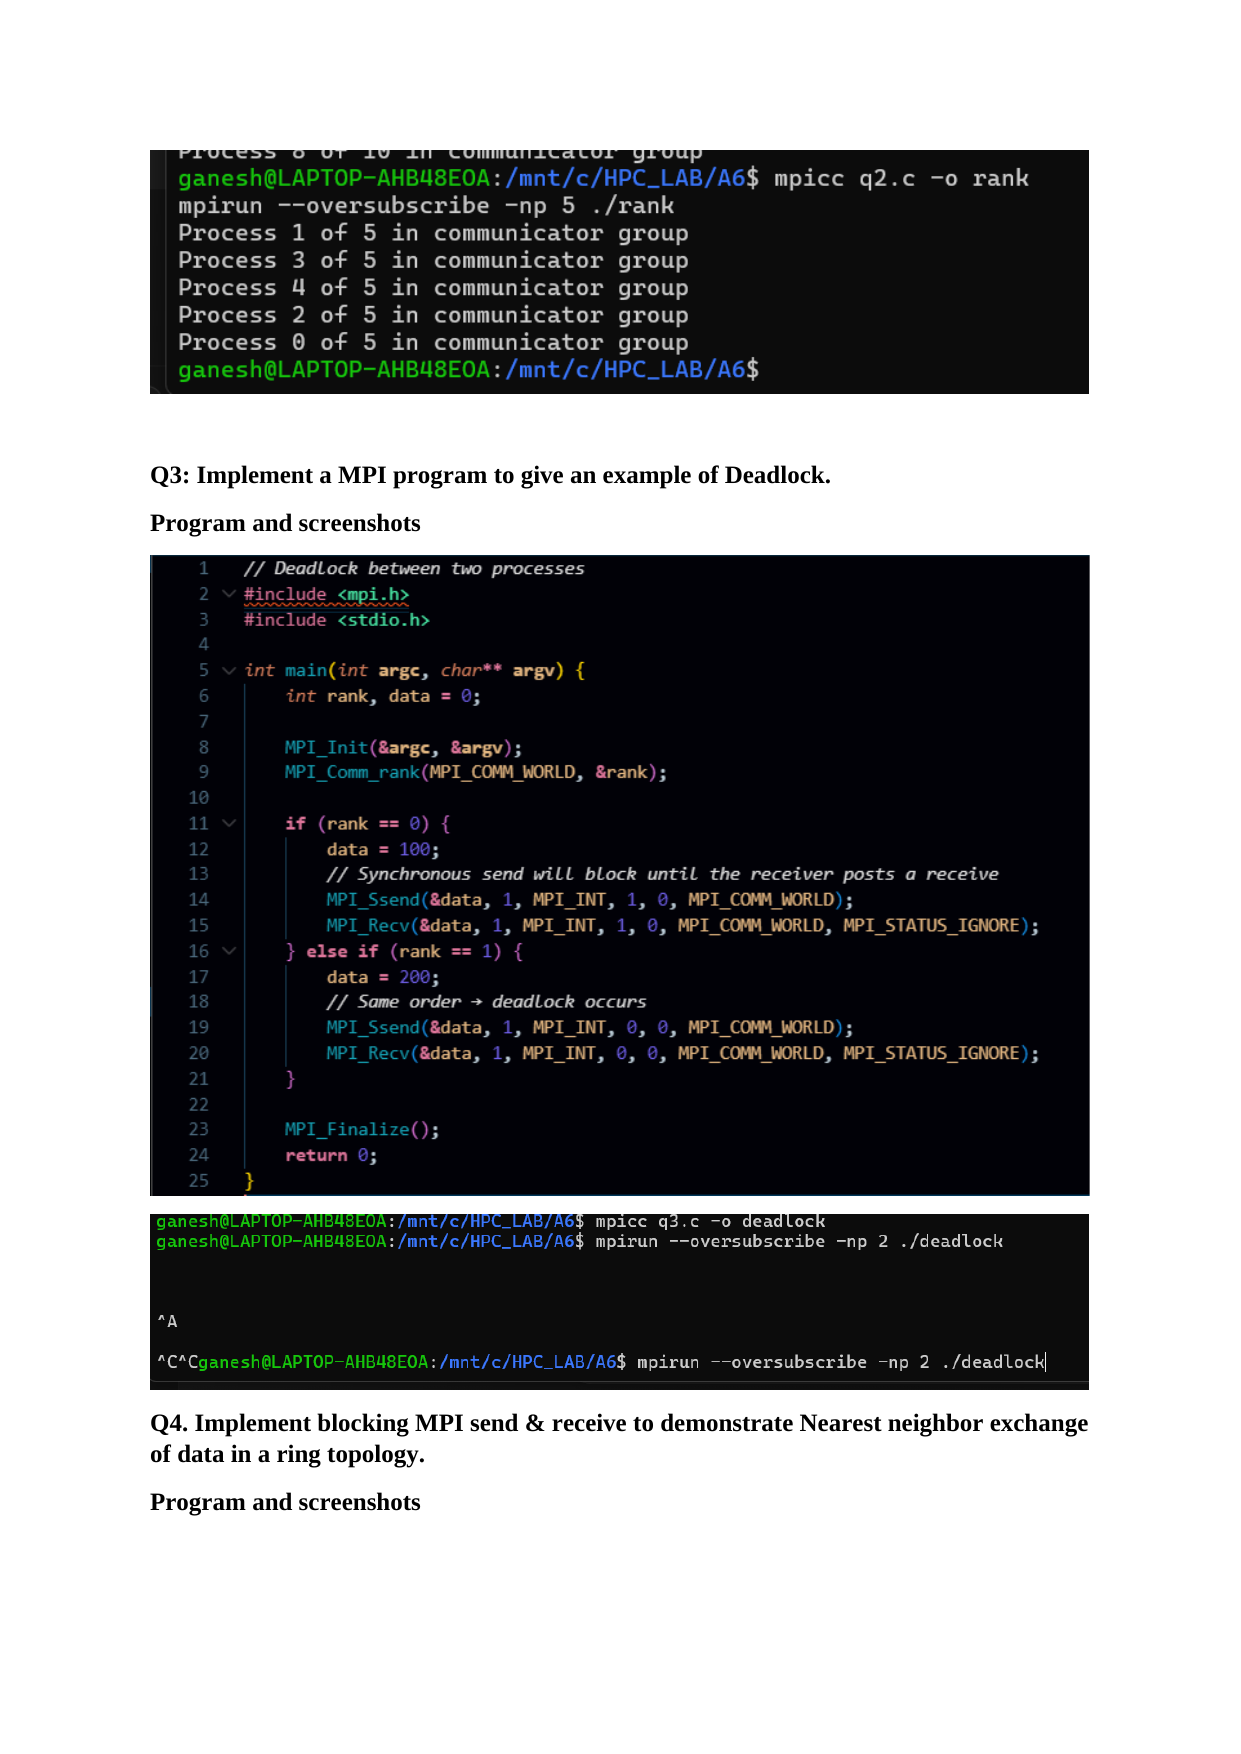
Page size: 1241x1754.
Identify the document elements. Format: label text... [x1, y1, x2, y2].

picture [150, 1214, 1089, 1390]
picture [150, 150, 1089, 394]
text Program and screenshots [150, 508, 1090, 536]
text Q4. Implement blocking MPI send & receive to demonstrate Nearest neighbor exchange of data in a ring topology. [150, 1408, 1090, 1468]
text Program and screenshots [150, 1487, 1090, 1516]
picture [150, 555, 1090, 1196]
text Q3: Implement a MPI program to give an example of Deadlock. [150, 460, 1090, 489]
